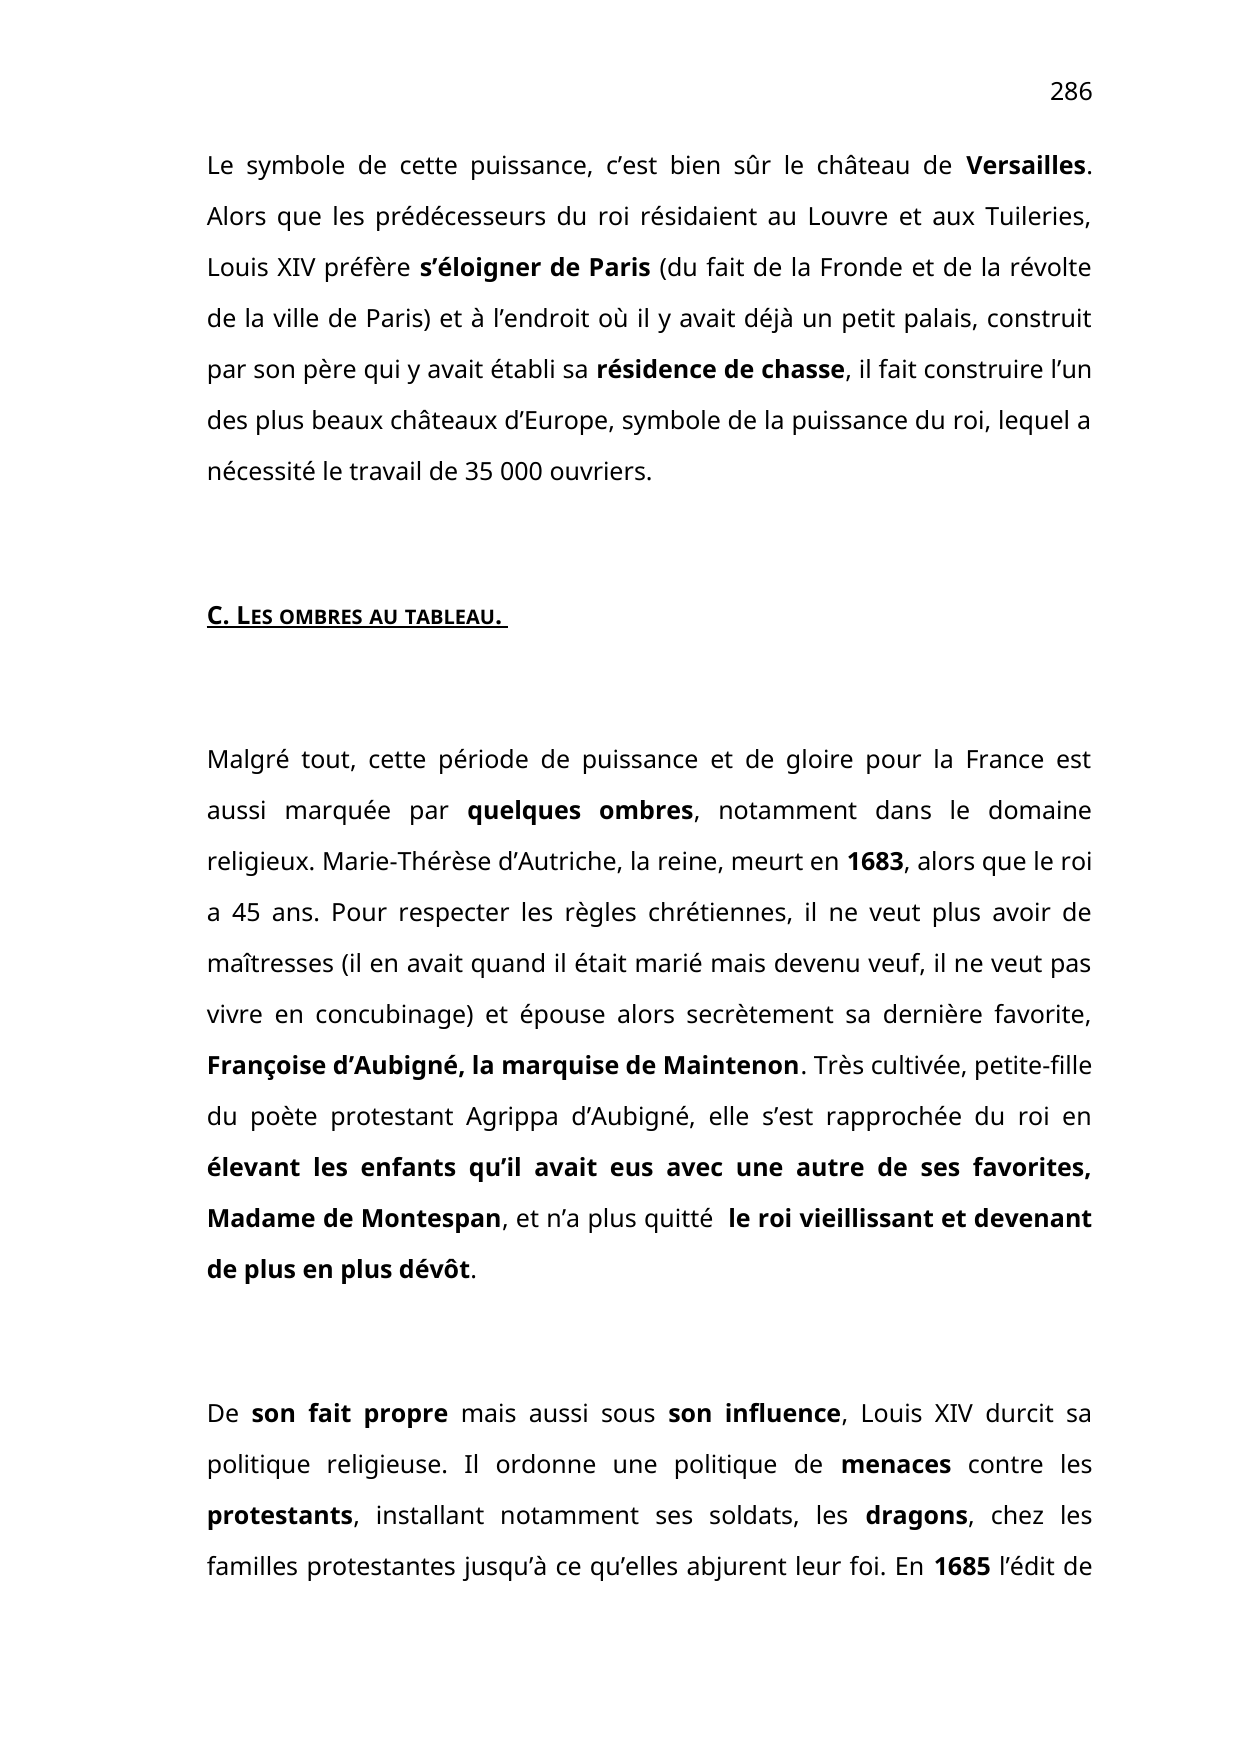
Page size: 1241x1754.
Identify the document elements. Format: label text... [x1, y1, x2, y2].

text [207, 1396, 1093, 1583]
text Le symbole de cette puissance, c’est bien sûr le château de Versailles. Alors que les prédécesseurs du roi résidaient au Louvre et aux Tuileries, Louis XIV préfère s’éloigner de Paris (du fait de la Fronde et de la révolte de la ville de Paris) et à l’endroit où il y avait déjà un petit palais, construit par son père qui y avait établi sa résidence de chasse, il fait construire l’un des plus beaux châteaux d’Europe, symbole de la puissance du roi, lequel a nécessité le travail de 35 000 ouvriers. [207, 148, 1093, 488]
text C. Les ombres au tableau. [207, 598, 1093, 632]
text Malgré tout, cette période de puissance et de gloire pour la France est aussi marquée par quelques ombres, notamment dans le domaine religieux. Marie-Thérèse d’Autriche, la reine, meurt en 1683, alors que le roi a 45 ans. Pour respecter les règles chrétiennes, il ne veut plus avoir de maîtresses (il en avait quand il était marié mais devenu veuf, il ne veut pas vivre en concubinage) et épouse alors secrètement sa dernière favorite, Françoise d’Aubigné, la marquise de Maintenon. Très cultivée, petite-fille du poète protestant Agrippa d’Aubigné, elle s’est rapprochée du roi en élevant les enfants qu’il avait eus avec une autre de ses favorites, Madame de Montespan, et n’a plus quitté le roi vieillissant et devenant de plus en plus dévôt. [207, 741, 1093, 1286]
